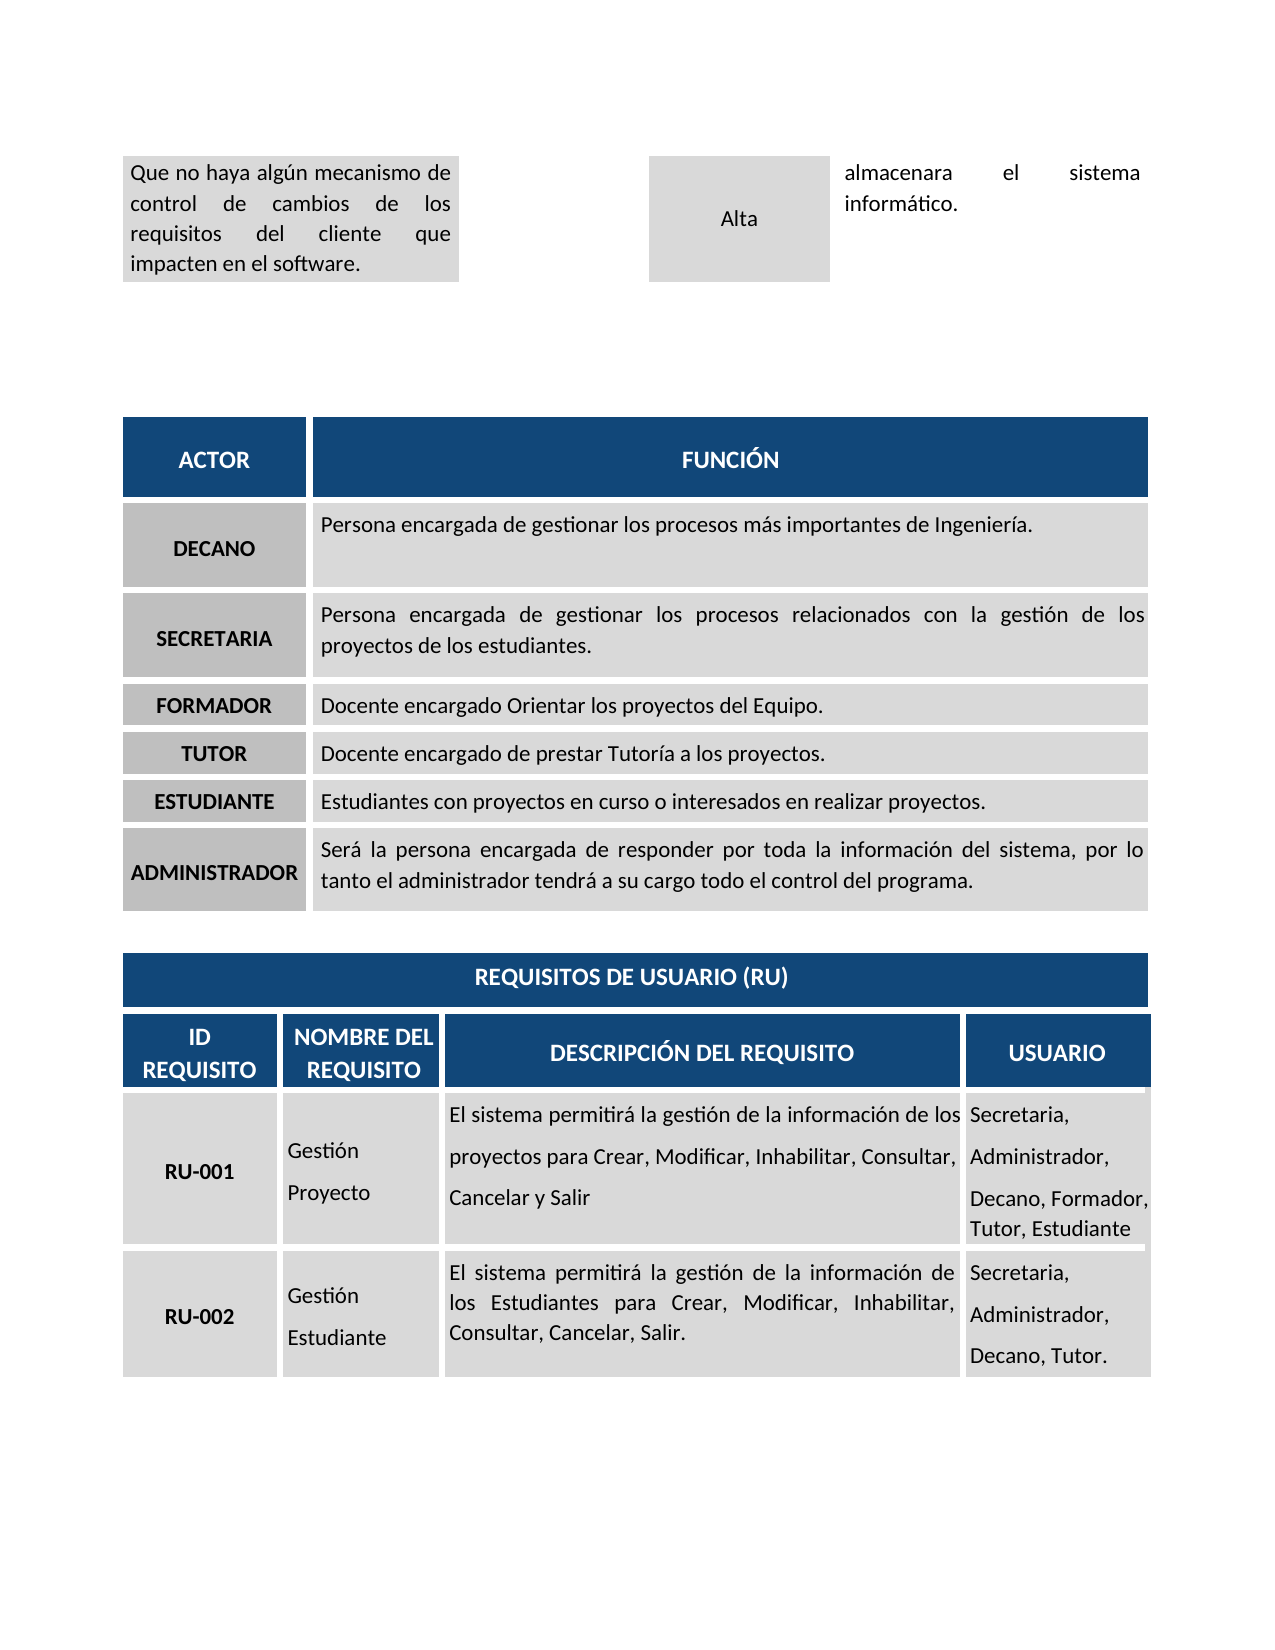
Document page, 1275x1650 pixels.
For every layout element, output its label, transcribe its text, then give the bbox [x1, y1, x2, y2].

table_cell ESTUDIANTE [123, 780, 306, 822]
table_cell DECANO [123, 503, 306, 587]
table_cell Estudiantes con proyectos en curso o interesados en realizar proyectos. [313, 780, 1148, 822]
table_cell ID REQUISITO [123, 1014, 277, 1087]
table_header REQUISITOS DE USUARIO (RU) [442, 953, 1148, 1007]
table_cell Que no haya algún mecanismo de control de cambios de los requisitos del cliente que impacten en el software. [123, 156, 459, 282]
table_header [123, 953, 280, 1007]
table_cell Persona encargada de gestionar los procesos relacionados con la gestión de los proyectos de los estudiantes. [313, 593, 1148, 677]
table_cell NOMBRE DEL REQUISITO [283, 1014, 439, 1087]
table_cell Docente encargado de prestar Tutoría a los proyectos. [313, 732, 1148, 774]
table_cell El sistema permitirá la gestión de la información de los proyectos para Crear, Modificar, Inhabilitar, Consultar, Cancelar y Salir [445, 1093, 960, 1244]
table_header [280, 953, 442, 1007]
table_cell FORMADOR [123, 684, 306, 725]
table_header FUNCIÓN [313, 417, 1148, 497]
table_cell Persona encargada de gestionar los procesos más importantes de Ingeniería. [313, 503, 1148, 587]
table_cell Secretaria, Administrador, Decano, Formador, Tutor, Estudiante [966, 1087, 1151, 1244]
table_cell USUARIO [966, 1014, 1151, 1087]
table_cell SECRETARIA [123, 593, 306, 677]
table_cell DESCRIPCIÓN DEL REQUISITO [445, 1014, 960, 1087]
table_cell Alta [649, 156, 830, 282]
table_cell TUTOR [123, 732, 306, 774]
table_cell RU-001 [123, 1093, 277, 1244]
table_header ACTOR [123, 417, 306, 497]
table_cell El sistema permitirá la gestión de la información de los Estudiantes para Crear, Modificar, Inhabilitar, Consultar, Cancelar, Salir. [445, 1251, 960, 1377]
table_cell RU-002 [123, 1251, 277, 1377]
table_cell Será la persona encargada de responder por toda la información del sistema, por lo tanto el administrador tendrá a su cargo todo el control del programa. [313, 828, 1148, 911]
table_cell ADMINISTRADOR [123, 828, 306, 911]
table_cell Docente encargado Orientar los proyectos del Equipo. [313, 684, 1148, 725]
table_cell Gestión Proyecto [283, 1093, 439, 1244]
table_cell Gestión Estudiante [283, 1251, 439, 1377]
table_cell Secretaria, Administrador, Decano, Tutor. [966, 1244, 1151, 1377]
